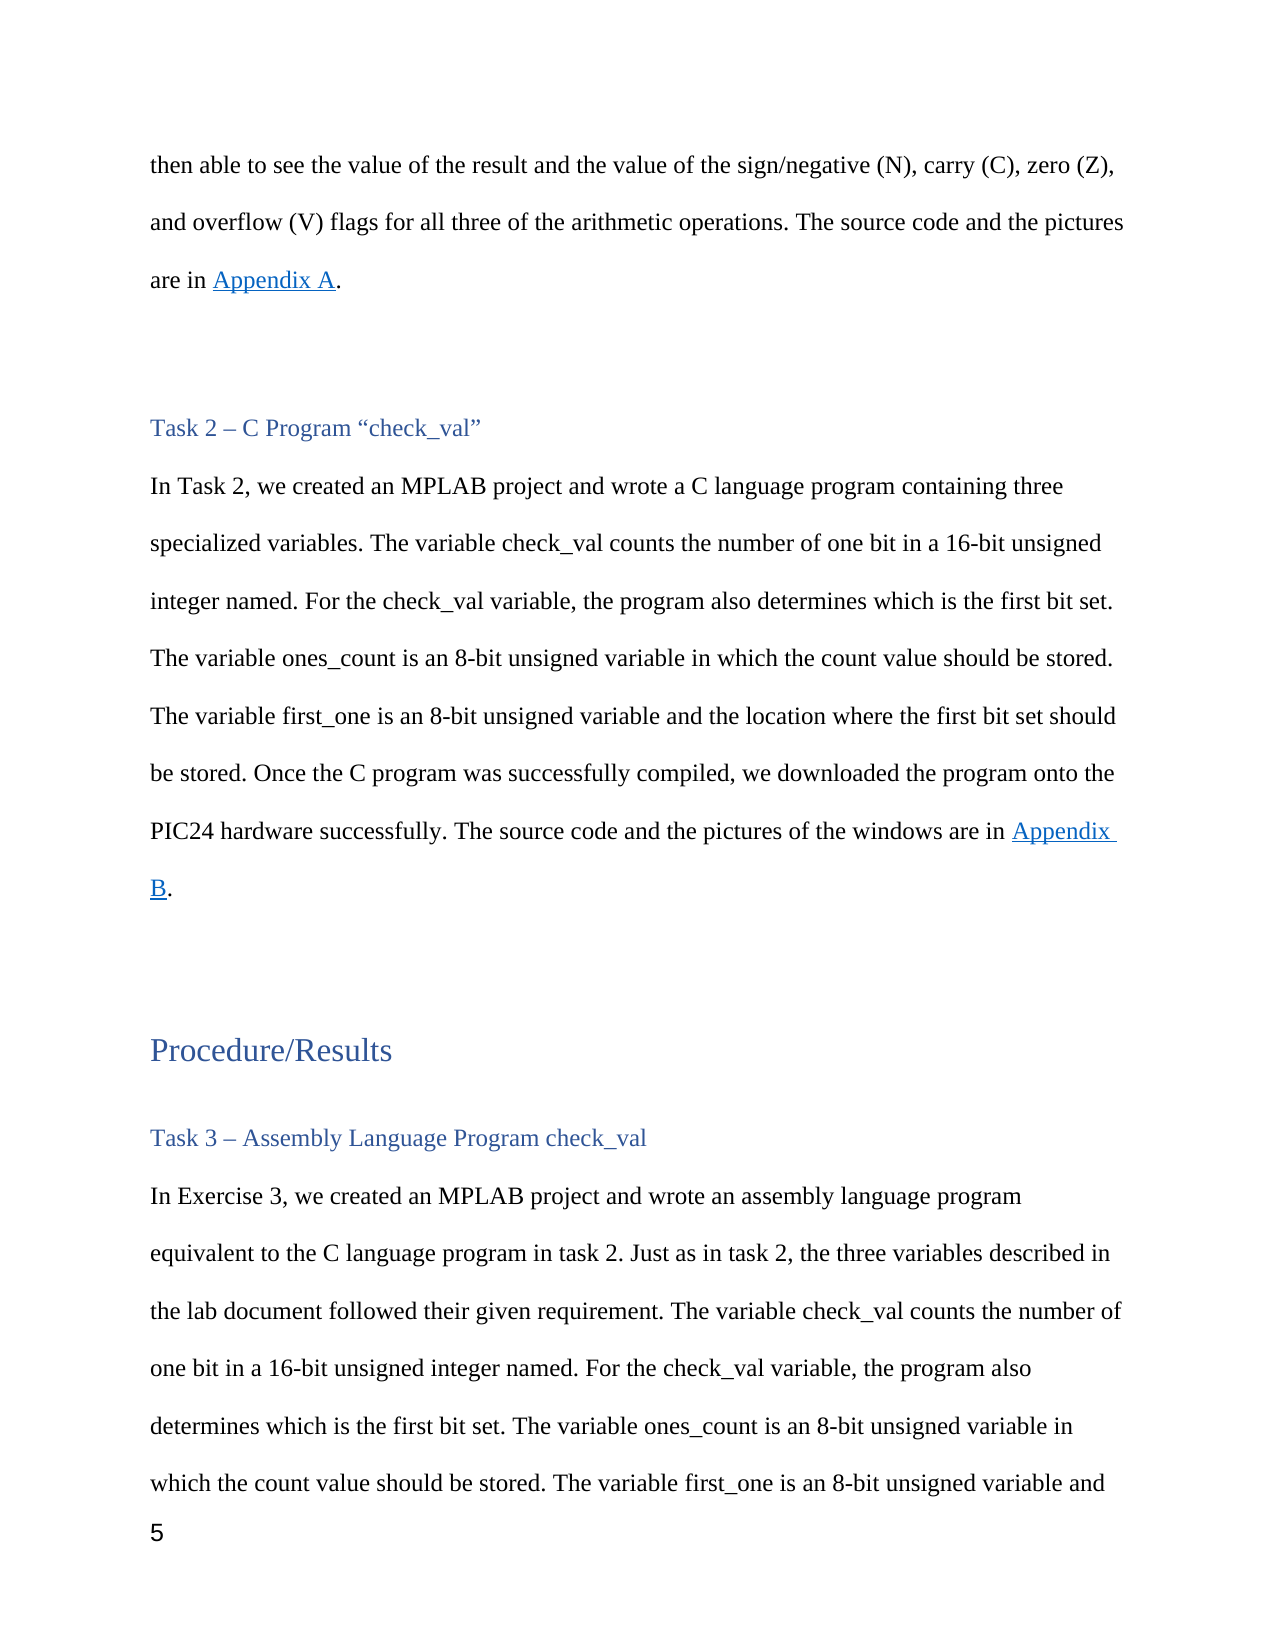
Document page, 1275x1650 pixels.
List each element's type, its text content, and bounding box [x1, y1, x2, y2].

subtitle Procedure/Results [150, 1030, 1125, 1068]
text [150, 1181, 1125, 1497]
subtitle Task 3 – Assembly Language Program check_val [150, 1123, 1125, 1152]
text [150, 150, 1125, 294]
text In Task 2, we created an MPLAB project and wrote a C language program containing three specialized variables. The variable check_val counts the number of one bit in a 16-bit unsigned integer named. For the check_val variable, the program also determines which is the first bit set. The variable ones_count is an 8-bit unsigned variable in which the count value should be stored. The variable first_one is an 8-bit unsigned variable and the location where the first bit set should be stored. Once the C program was successfully compiled, we downloaded the program onto the PIC24 hardware successfully. The source code and the pictures of the windows are in Appendix B. [150, 471, 1125, 902]
subtitle Task 2 – C Program “check_val” [150, 413, 1125, 442]
